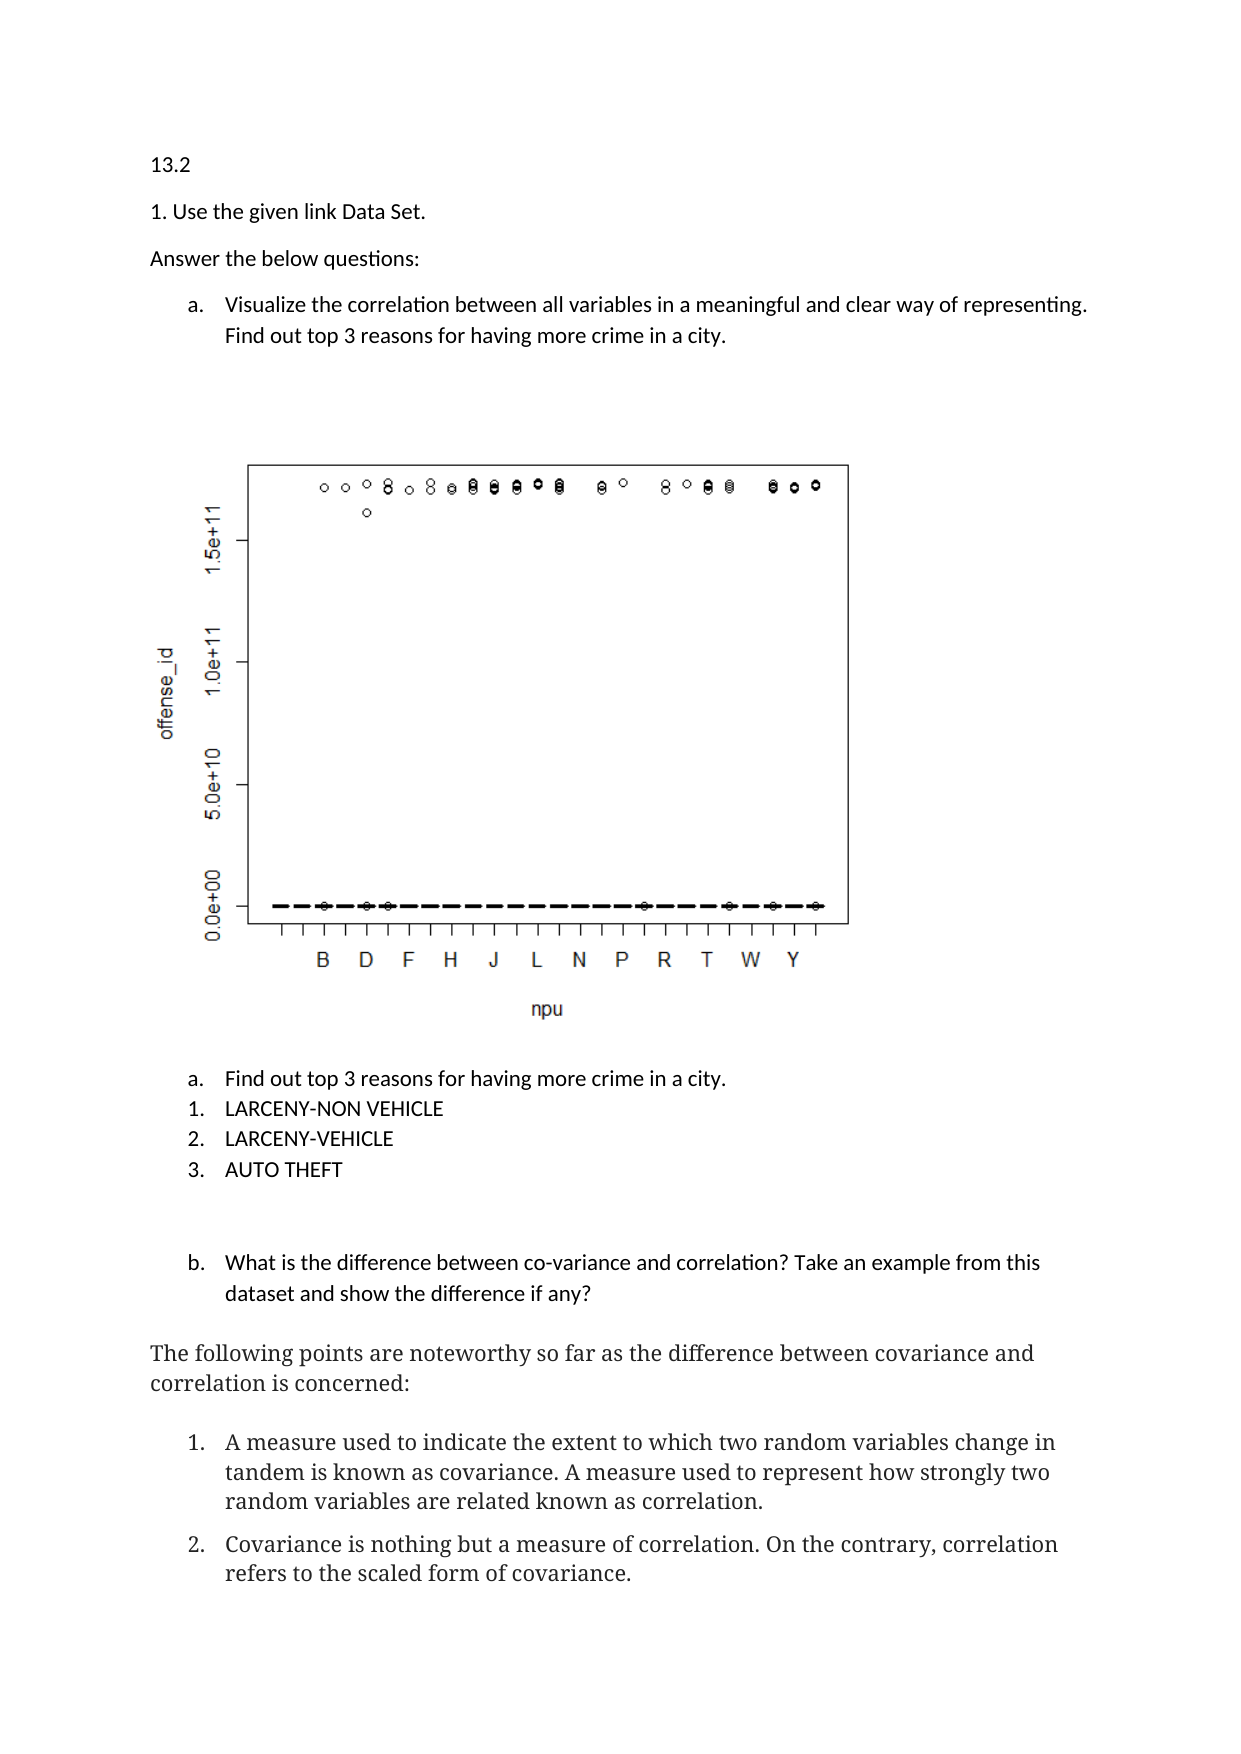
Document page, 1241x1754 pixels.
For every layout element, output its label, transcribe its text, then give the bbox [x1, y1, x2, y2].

list LARCENY-VEHICLE [187, 1124, 1090, 1152]
picture [150, 367, 899, 1046]
list LARCENY-NON VEHICLE [187, 1094, 1090, 1122]
list Covariance is nothing but a measure of correlation. On the contrary, correlation refers to the scaled form of covariance. [187, 1529, 1090, 1588]
text 1. Use the given link Data Set. [150, 197, 1090, 225]
list AUTO THEFT [187, 1155, 1090, 1183]
list Visualize the correlation between all variables in a meaningful and clear way of representing. Find out top 3 reasons for having more crime in a city. [187, 291, 1090, 349]
list Find out top 3 reasons for having more crime in a city. [187, 1064, 1090, 1092]
text Answer the below questions: [150, 244, 1090, 272]
list A measure used to indicate the extent to which two random variables change in tandem is known as covariance. A measure used to represent how strongly two random variables are related known as correlation. [187, 1427, 1090, 1516]
text The following points are noteworthy so far as the difference between covariance and correlation is concerned: [150, 1338, 1090, 1398]
text 13.2 [150, 150, 1090, 178]
list What is the difference between co-variance and correlation? Take an example from this dataset and show the difference if any? [187, 1248, 1090, 1307]
